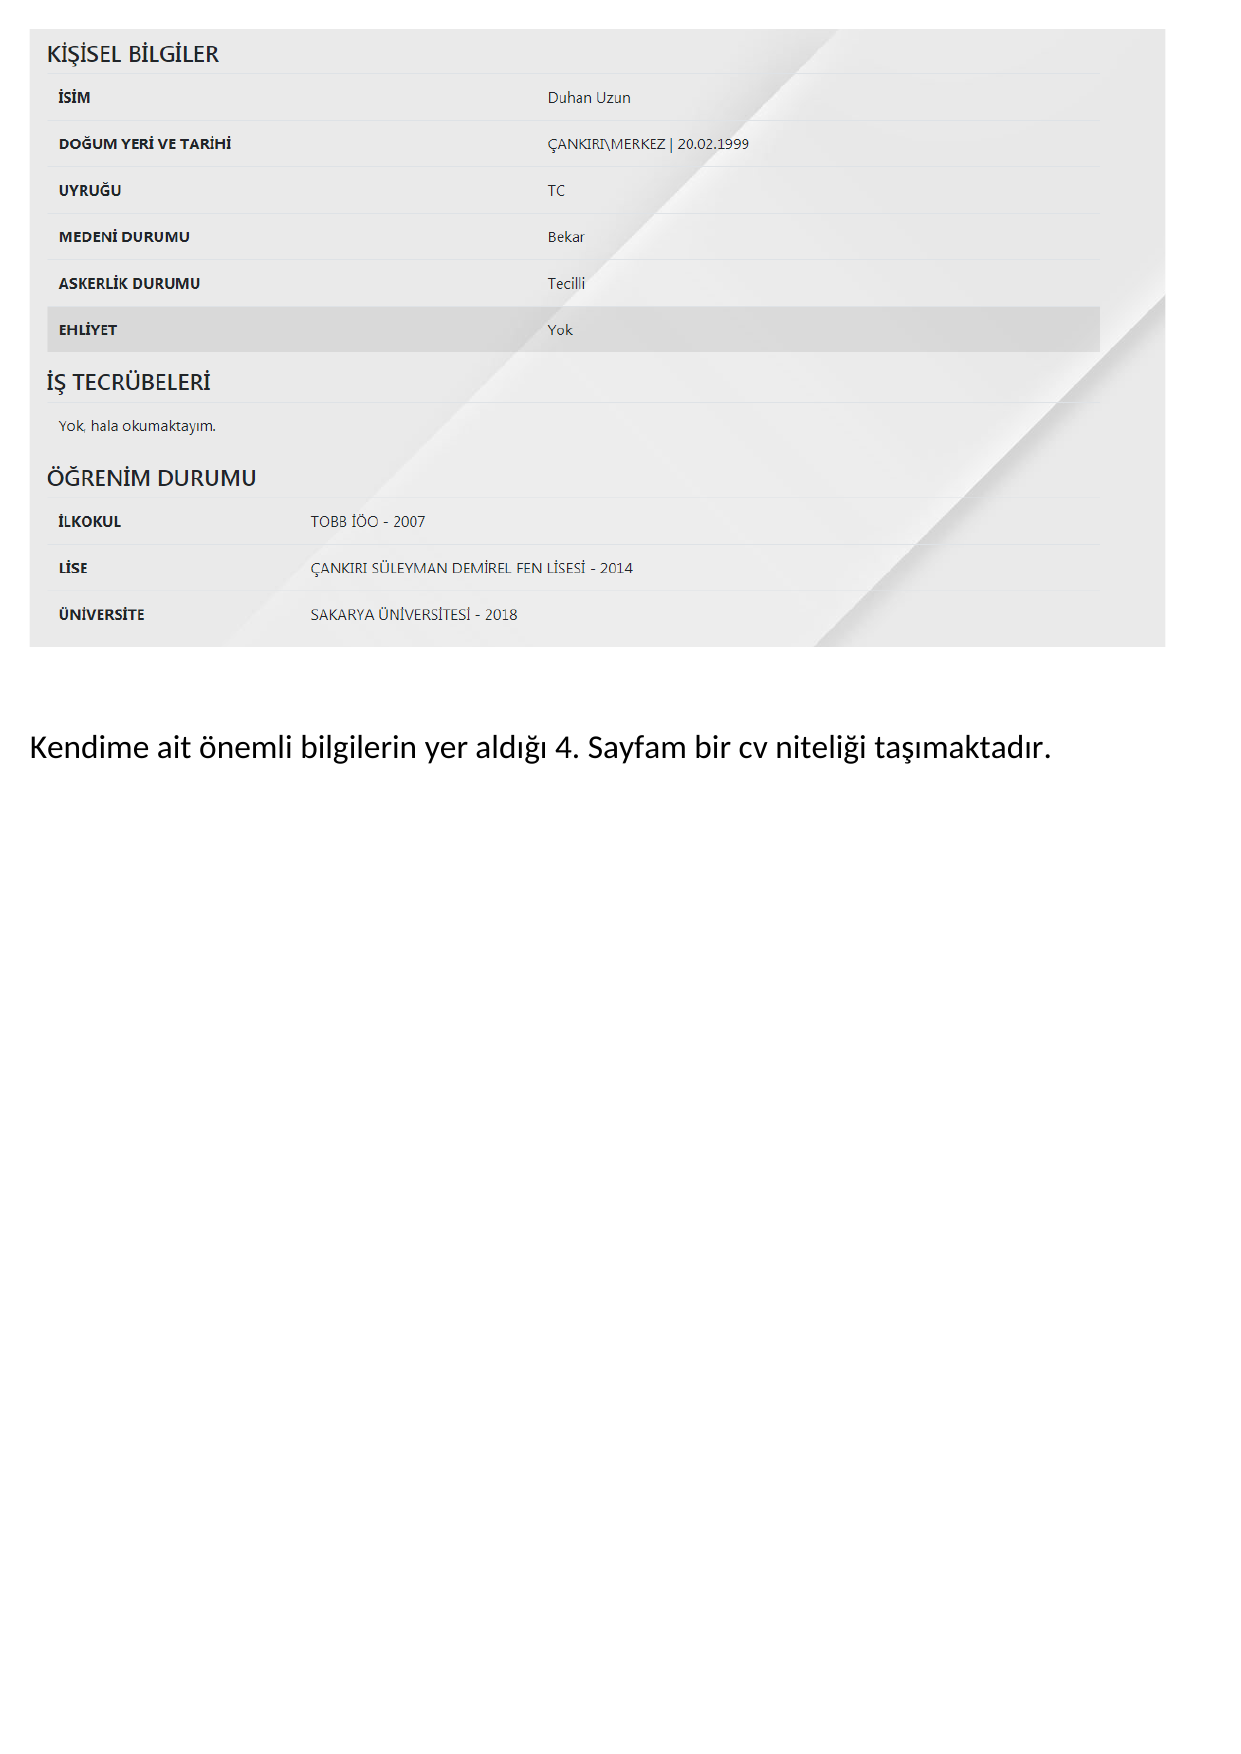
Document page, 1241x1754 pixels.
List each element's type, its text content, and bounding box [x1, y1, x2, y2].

text Kendime ait önemli bilgilerin yer aldığı 4. Sayfam bir cv niteliği taşımaktadır. [29, 726, 1165, 767]
picture [29, 29, 1166, 647]
